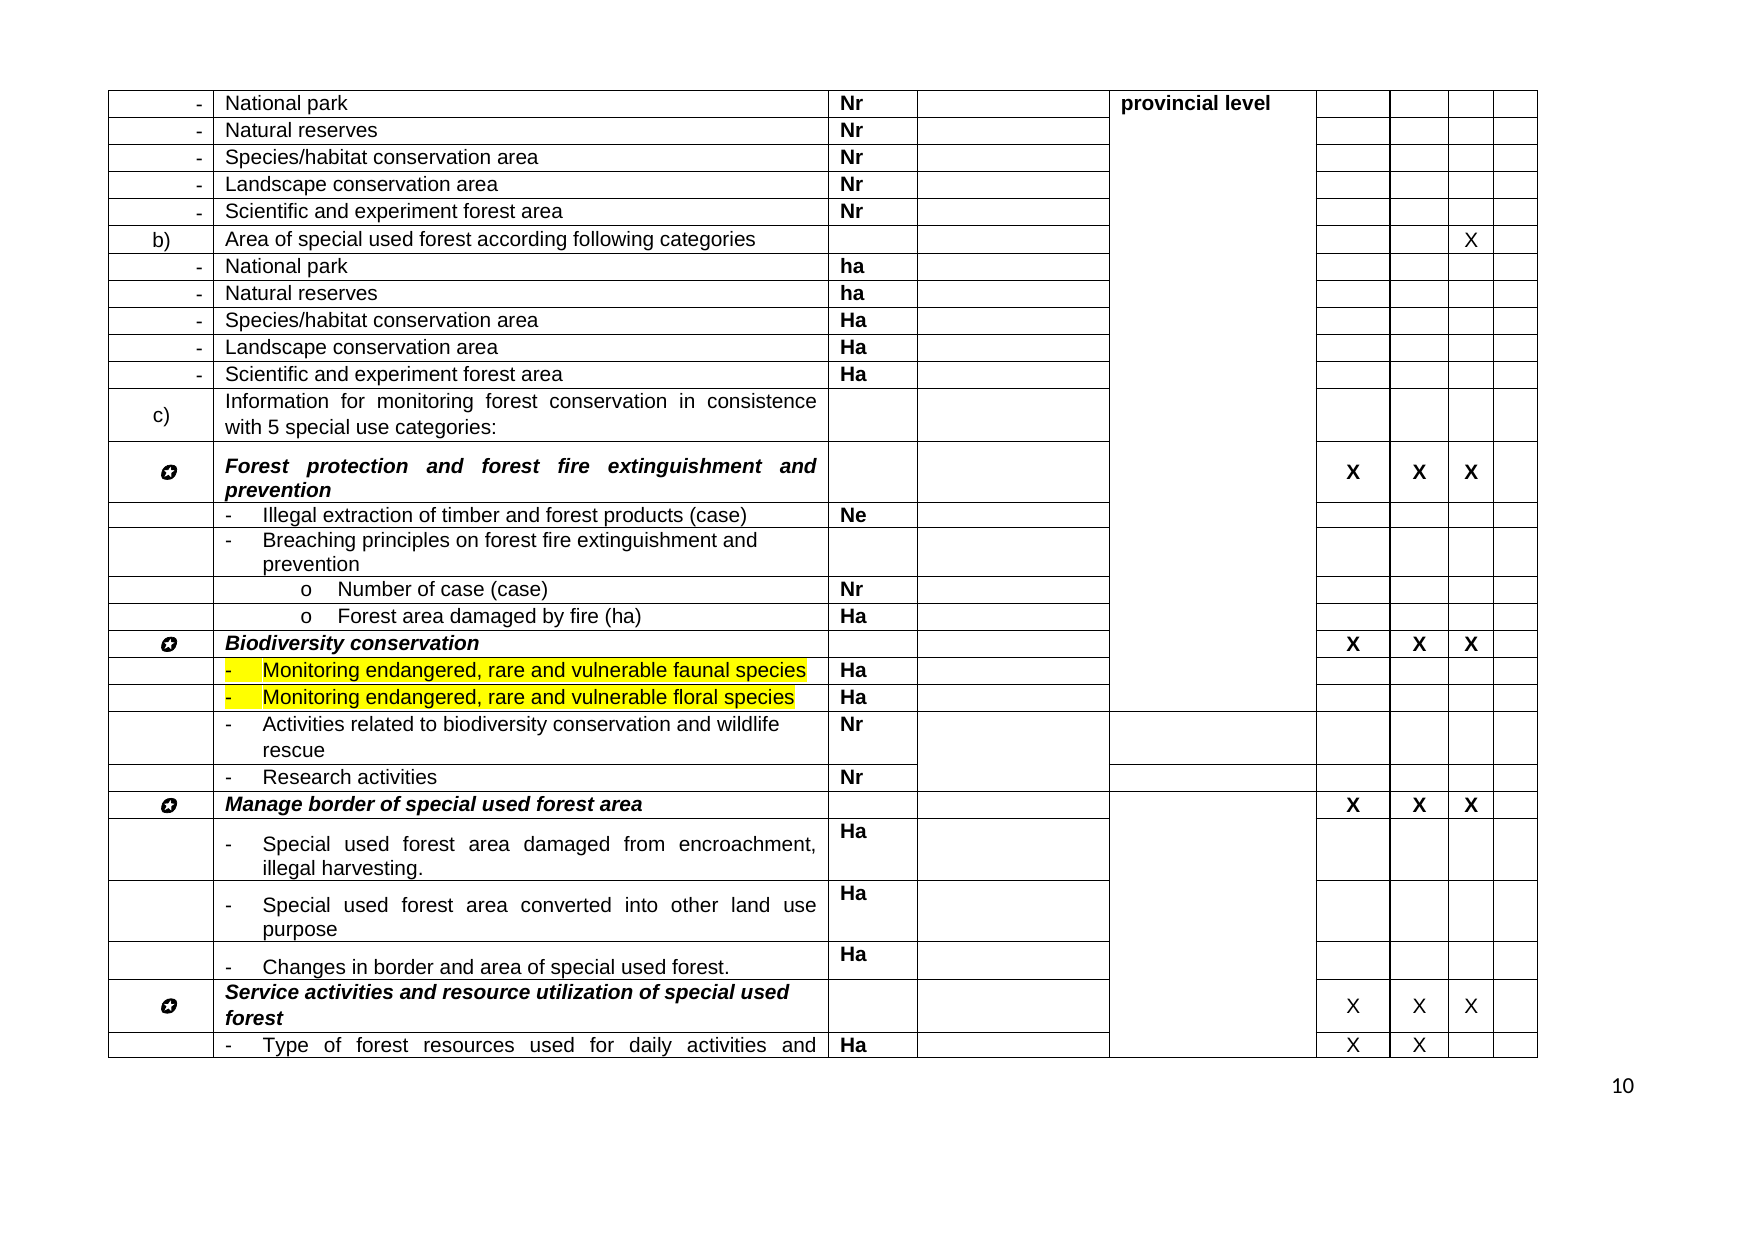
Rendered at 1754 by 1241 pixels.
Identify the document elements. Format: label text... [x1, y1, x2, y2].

table_cell [109, 442, 213, 502]
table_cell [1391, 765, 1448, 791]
table_cell - [109, 199, 213, 225]
table_cell [109, 528, 213, 576]
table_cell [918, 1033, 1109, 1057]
table_cell [1494, 281, 1537, 307]
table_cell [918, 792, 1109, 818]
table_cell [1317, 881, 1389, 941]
table_cell [1317, 199, 1389, 225]
table_cell [1449, 172, 1493, 198]
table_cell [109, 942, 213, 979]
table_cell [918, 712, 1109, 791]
table_cell X [1391, 442, 1448, 502]
table_cell [918, 172, 1109, 198]
table_cell [1391, 389, 1448, 441]
table_cell [1494, 145, 1537, 171]
table_cell ha [829, 281, 917, 307]
table_cell [829, 442, 917, 502]
table_cell [1317, 528, 1389, 576]
table_cell [918, 145, 1109, 171]
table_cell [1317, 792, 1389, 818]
table_cell [1449, 118, 1493, 144]
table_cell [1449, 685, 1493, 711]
table_cell [1391, 91, 1448, 117]
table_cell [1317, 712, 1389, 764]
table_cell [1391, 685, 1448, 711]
table_cell [829, 631, 917, 657]
table_cell [918, 442, 1109, 502]
table_cell Nr [829, 172, 917, 198]
table_cell [829, 389, 917, 441]
table_cell - [109, 172, 213, 198]
table_cell [1494, 631, 1537, 657]
table_cell [918, 226, 1109, 252]
table_cell Biodiversity conservation [214, 631, 828, 657]
table_cell [1494, 226, 1537, 252]
table_cell Breaching principles on forest fire extinguishment and prevention [214, 528, 828, 576]
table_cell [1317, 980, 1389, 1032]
table_cell [1449, 281, 1493, 307]
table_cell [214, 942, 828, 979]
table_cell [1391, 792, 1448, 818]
table_cell [1391, 604, 1448, 630]
table_cell [918, 308, 1109, 334]
table_cell [109, 604, 213, 630]
table_cell [918, 254, 1109, 279]
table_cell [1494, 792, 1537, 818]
table_cell [1391, 172, 1448, 198]
table_cell [1391, 118, 1448, 144]
table_cell Nr [829, 118, 917, 144]
table_cell Natural reserves [214, 118, 828, 144]
table_cell Landscape conservation area [214, 172, 828, 198]
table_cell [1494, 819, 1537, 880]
table_cell Information for monitoring forest conservation in consistence with 5 special use categories: [214, 389, 828, 441]
table_cell - [109, 308, 213, 334]
table_cell [1449, 362, 1493, 388]
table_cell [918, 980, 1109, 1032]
table_cell [1391, 335, 1448, 361]
table_cell X [1449, 226, 1493, 252]
table_cell [1391, 281, 1448, 307]
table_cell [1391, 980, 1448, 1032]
table_cell [1494, 335, 1537, 361]
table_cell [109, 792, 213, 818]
table_cell Ha [829, 308, 917, 334]
table_cell [1494, 362, 1537, 388]
table_cell [918, 389, 1109, 441]
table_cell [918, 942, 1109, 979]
table_cell [918, 362, 1109, 388]
table_cell Forest area damaged by fire (ha) [214, 604, 828, 630]
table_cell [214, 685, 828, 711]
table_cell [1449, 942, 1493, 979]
table_cell X [1317, 631, 1389, 657]
table_cell [1494, 389, 1537, 441]
table_cell [918, 199, 1109, 225]
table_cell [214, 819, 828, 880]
table_cell - [109, 145, 213, 171]
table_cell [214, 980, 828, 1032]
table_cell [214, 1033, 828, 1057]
table_cell Area of special used forest according following categories [214, 226, 828, 252]
table_cell - [109, 118, 213, 144]
table_cell X [1391, 631, 1448, 657]
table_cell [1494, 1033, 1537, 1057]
table_cell [918, 604, 1109, 630]
table_cell [918, 503, 1109, 527]
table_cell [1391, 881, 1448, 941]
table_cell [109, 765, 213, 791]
table_cell [1449, 199, 1493, 225]
table_cell [1449, 604, 1493, 630]
table_cell Nr [829, 199, 917, 225]
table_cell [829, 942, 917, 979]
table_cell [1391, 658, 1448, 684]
table_cell [1317, 254, 1389, 279]
table_cell [1494, 442, 1537, 502]
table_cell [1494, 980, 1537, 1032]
table_cell Natural reserves [214, 281, 828, 307]
table_cell [829, 226, 917, 252]
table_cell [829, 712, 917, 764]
table_cell [1449, 91, 1493, 117]
table_cell [1494, 528, 1537, 576]
table_cell Species/habitat conservation area [214, 145, 828, 171]
table_cell c) [109, 389, 213, 441]
table_cell [1391, 199, 1448, 225]
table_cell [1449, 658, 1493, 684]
table_cell ha [829, 254, 917, 279]
table_cell - [109, 91, 213, 117]
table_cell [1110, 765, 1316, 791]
table_cell [1449, 528, 1493, 576]
table_cell [1317, 362, 1389, 388]
table_cell Monitoring endangered, rare and vulnerable faunal species [214, 658, 828, 684]
table_cell [918, 335, 1109, 361]
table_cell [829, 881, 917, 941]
table_cell [1317, 658, 1389, 684]
table_cell Ha [829, 335, 917, 361]
table_cell Number of case (case) [214, 577, 828, 603]
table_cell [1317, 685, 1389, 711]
table_cell [109, 503, 213, 527]
table_cell Scientific and experiment forest area [214, 362, 828, 388]
table_cell [829, 528, 917, 576]
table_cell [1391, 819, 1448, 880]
table_cell [918, 631, 1109, 657]
table_cell - [109, 362, 213, 388]
table_cell X [1449, 631, 1493, 657]
table_cell [1317, 389, 1389, 441]
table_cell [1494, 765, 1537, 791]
table_cell [918, 281, 1109, 307]
table_cell [1317, 308, 1389, 334]
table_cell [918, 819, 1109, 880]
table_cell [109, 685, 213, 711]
table_cell [1449, 577, 1493, 603]
table_cell [1391, 528, 1448, 576]
table_cell [1391, 362, 1448, 388]
table_cell [1317, 335, 1389, 361]
table_cell Ha [829, 604, 917, 630]
table_cell [1494, 503, 1537, 527]
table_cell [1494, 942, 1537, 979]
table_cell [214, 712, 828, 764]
table_cell National park [214, 254, 828, 279]
table_cell [109, 577, 213, 603]
table_cell [1317, 118, 1389, 144]
table_cell [1317, 145, 1389, 171]
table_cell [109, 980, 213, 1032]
table_cell [918, 528, 1109, 576]
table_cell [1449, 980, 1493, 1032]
table_cell [1494, 199, 1537, 225]
table_cell [1391, 308, 1448, 334]
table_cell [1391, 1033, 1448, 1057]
table_cell - [109, 254, 213, 279]
table_cell [1494, 254, 1537, 279]
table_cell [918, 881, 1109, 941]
table_cell [1391, 254, 1448, 279]
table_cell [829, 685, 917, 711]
table_cell [1449, 145, 1493, 171]
table_cell [1317, 91, 1389, 117]
table_cell - [109, 335, 213, 361]
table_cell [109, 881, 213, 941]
table_cell [1391, 577, 1448, 603]
table_cell Ne [829, 503, 917, 527]
table_cell [1317, 577, 1389, 603]
table_cell [1494, 172, 1537, 198]
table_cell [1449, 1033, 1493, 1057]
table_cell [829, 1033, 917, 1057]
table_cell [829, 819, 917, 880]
table_cell [1317, 604, 1389, 630]
table_cell [1317, 281, 1389, 307]
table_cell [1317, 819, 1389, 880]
table_cell [1449, 308, 1493, 334]
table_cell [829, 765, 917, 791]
table_cell [1391, 145, 1448, 171]
table_cell [1449, 254, 1493, 279]
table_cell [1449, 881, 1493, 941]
table_cell [109, 631, 213, 657]
table_cell Ha [829, 658, 917, 684]
table_cell Nr [829, 577, 917, 603]
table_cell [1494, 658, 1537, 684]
table_cell [1449, 389, 1493, 441]
table_cell [1391, 503, 1448, 527]
table_cell Landscape conservation area [214, 335, 828, 361]
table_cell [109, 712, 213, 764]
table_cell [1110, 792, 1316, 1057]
table_cell [1391, 226, 1448, 252]
table_cell Ha [829, 362, 917, 388]
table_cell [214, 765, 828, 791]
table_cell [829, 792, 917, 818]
table_cell b) [109, 226, 213, 252]
table_cell [109, 658, 213, 684]
table_cell Nr [829, 91, 917, 117]
table_cell Species/habitat conservation area [214, 308, 828, 334]
table_cell [1494, 308, 1537, 334]
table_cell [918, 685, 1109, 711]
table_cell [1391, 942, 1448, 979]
table_cell [1317, 226, 1389, 252]
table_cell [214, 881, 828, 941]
table_cell [918, 658, 1109, 684]
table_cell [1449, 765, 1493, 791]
table_cell X [1317, 442, 1389, 502]
table_cell [918, 118, 1109, 144]
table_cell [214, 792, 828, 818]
table_cell Illegal extraction of timber and forest products (case) [214, 503, 828, 527]
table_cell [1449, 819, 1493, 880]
table_cell [1494, 91, 1537, 117]
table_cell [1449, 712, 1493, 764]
table_cell [918, 577, 1109, 603]
table_cell National park [214, 91, 828, 117]
table_cell Scientific and experiment forest area [214, 199, 828, 225]
table_cell [1494, 118, 1537, 144]
table_cell Nr [829, 145, 917, 171]
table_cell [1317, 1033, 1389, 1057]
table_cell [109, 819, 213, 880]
table_cell - [109, 281, 213, 307]
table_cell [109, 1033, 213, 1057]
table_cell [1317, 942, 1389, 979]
table_cell [1317, 172, 1389, 198]
table_cell [918, 91, 1109, 117]
table_cell [1449, 335, 1493, 361]
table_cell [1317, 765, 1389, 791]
table_cell [1317, 503, 1389, 527]
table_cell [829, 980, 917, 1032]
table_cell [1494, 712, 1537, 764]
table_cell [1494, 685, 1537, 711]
table_cell [1494, 577, 1537, 603]
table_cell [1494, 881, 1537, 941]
table_cell X [1449, 442, 1493, 502]
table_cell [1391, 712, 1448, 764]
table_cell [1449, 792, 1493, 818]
table_cell [1449, 503, 1493, 527]
table_cell [1494, 604, 1537, 630]
table_cell Forest protection and forest fire extinguishment and prevention [214, 442, 828, 502]
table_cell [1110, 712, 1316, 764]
